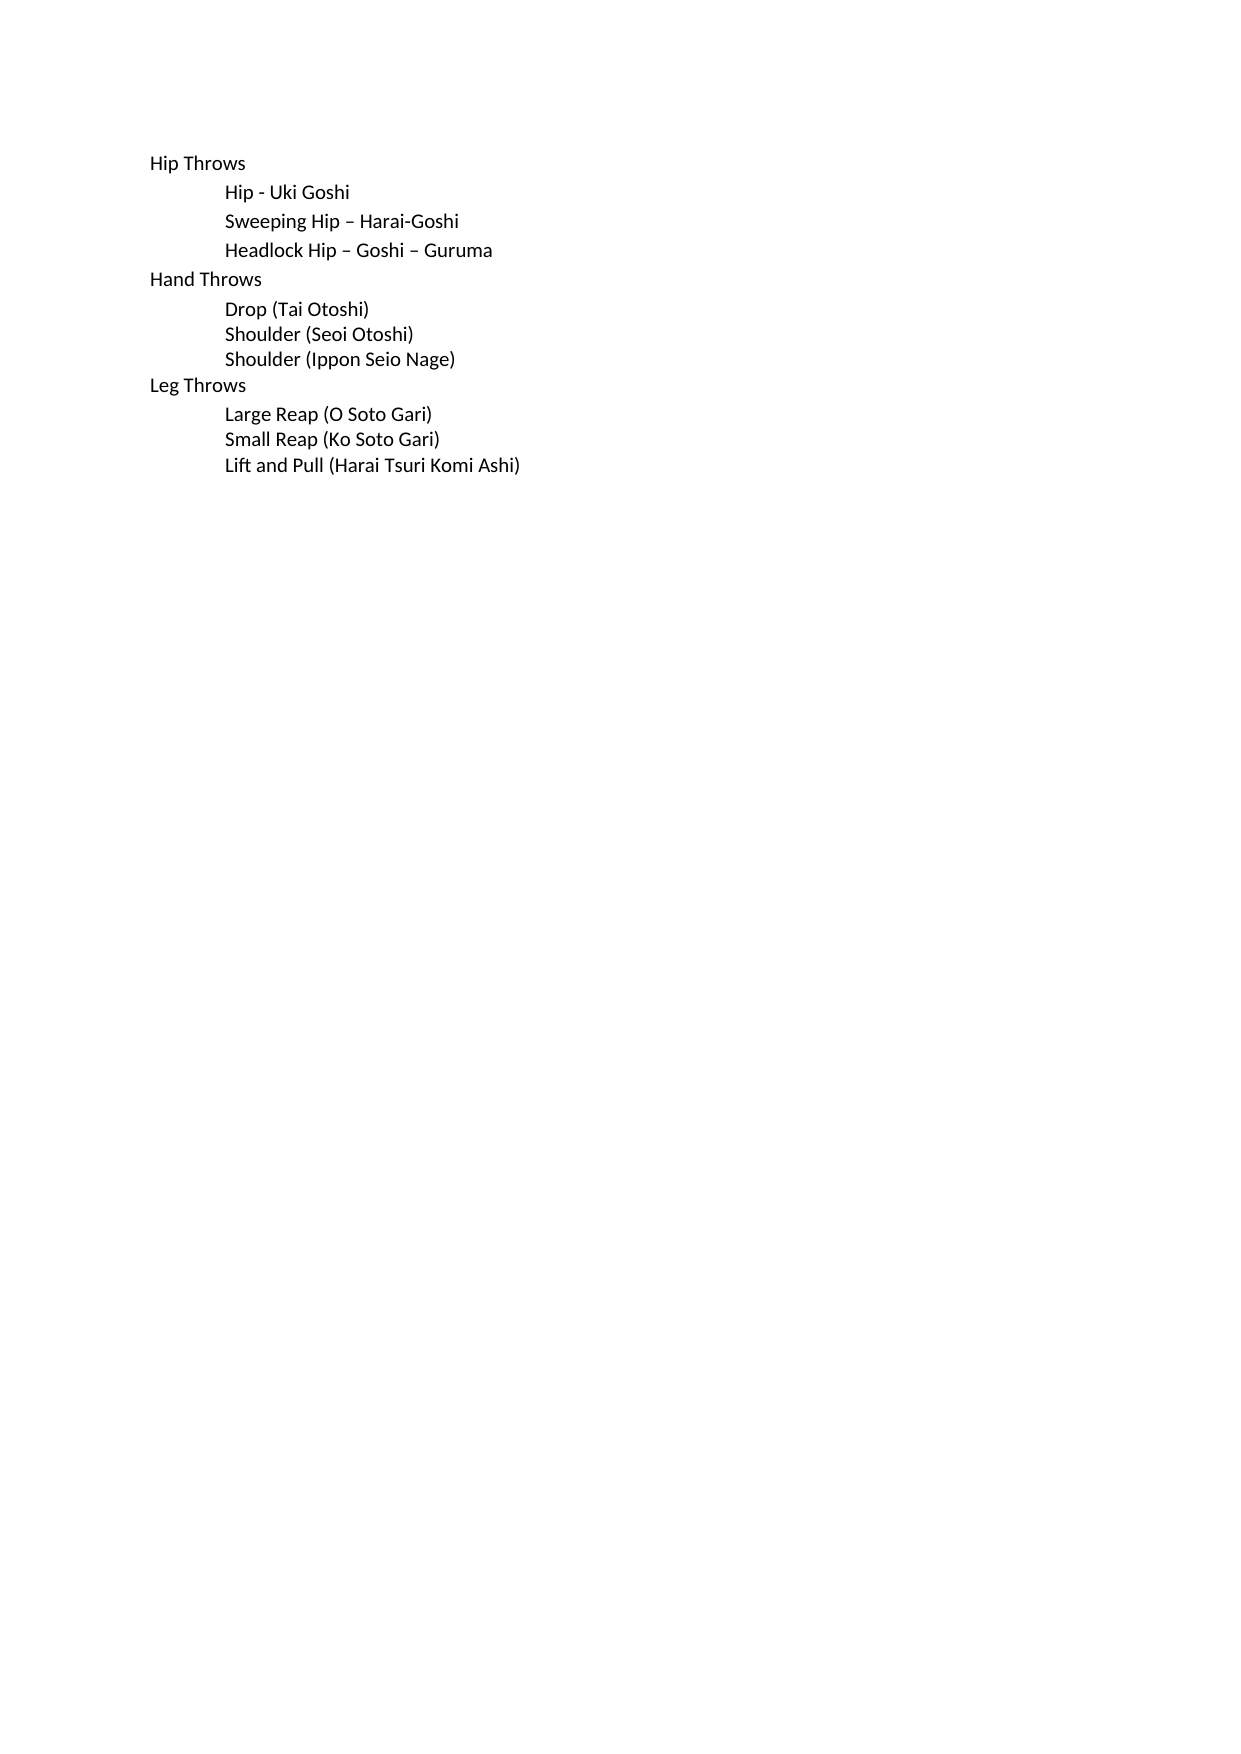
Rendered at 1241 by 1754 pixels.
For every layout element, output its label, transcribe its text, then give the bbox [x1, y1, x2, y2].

text Hip - Uki Goshi [225, 179, 1090, 204]
subtitle Large Reap (O Soto Gari) [225, 401, 1090, 427]
text Hand Throws [150, 267, 1090, 292]
text Headlock Hip – Goshi – Guruma [225, 237, 1090, 263]
text Leg Throws [150, 372, 1090, 397]
subtitle Lift and Pull (Harai Tsuri Komi Ashi) [225, 452, 1090, 477]
subtitle Shoulder (Ippon Seio Nage) [225, 347, 1090, 372]
subtitle Small Reap (Ko Soto Gari) [225, 427, 1090, 452]
text Drop (Tai Otoshi) [225, 296, 1090, 321]
text Hip Throws [150, 150, 1090, 175]
subtitle Shoulder (Seoi Otoshi) [225, 321, 1090, 347]
text Sweeping Hip – Harai-Goshi [225, 208, 1090, 234]
